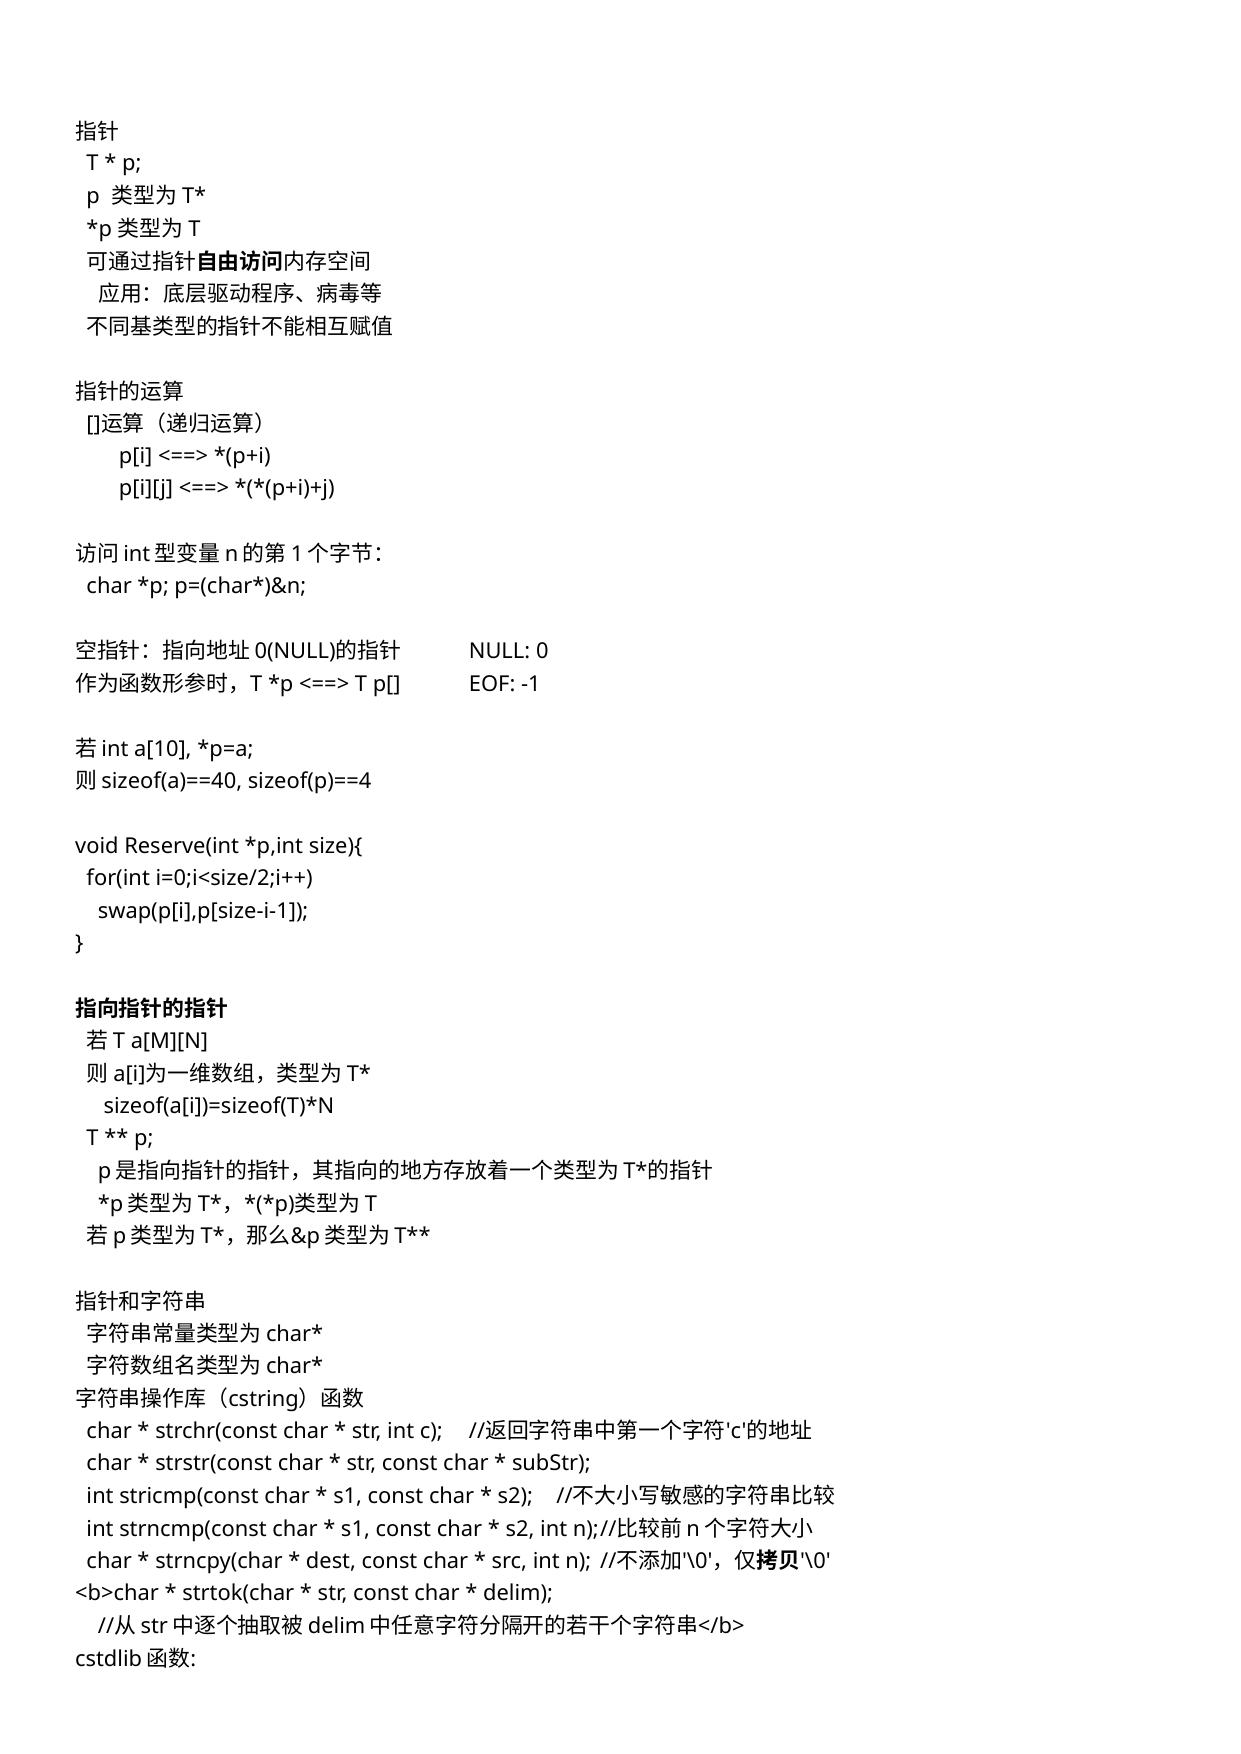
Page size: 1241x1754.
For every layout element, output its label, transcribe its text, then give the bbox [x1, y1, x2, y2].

text char *p; p=(char*)&n; [75, 568, 1165, 601]
text 访问int型变量n的第1个字节： [75, 536, 1165, 568]
text 不同基类型的指针不能相互赋值 [75, 308, 1165, 341]
text char * strstr(const char * str, const char * subStr); [75, 1446, 1165, 1478]
text 应用：底层驱动程序、病毒等 [75, 276, 1165, 308]
text p[i] <==> *(p+i) [75, 438, 1165, 471]
text 若p类型为T*，那么&p类型为T** [75, 1218, 1165, 1251]
text 指针 [75, 113, 1165, 146]
text p[i][j] <==> *(*(p+i)+j) [75, 471, 1165, 503]
text 若int a[10], *p=a; [75, 731, 1165, 763]
text char * strncpy(char * dest, const char * src, int n); //不添加'\0'，仅拷贝'\0' [75, 1543, 1165, 1576]
text 字符串操作库（cstring）函数 [75, 1381, 1165, 1413]
text p是指向指针的指针，其指向的地方存放着一个类型为T*的指针 [75, 1153, 1165, 1186]
text 指向指针的指针 [75, 991, 1165, 1023]
text 则sizeof(a)==40, sizeof(p)==4 [75, 763, 1165, 796]
text for(int i=0;i<size/2;i++) [75, 861, 1165, 893]
text //从str中逐个抽取被delim中任意字符分隔开的若干个字符串</b> [75, 1608, 1165, 1641]
text } [75, 926, 1165, 958]
text 则 a[i]为一维数组，类型为T* [75, 1056, 1165, 1088]
text <b>char * strtok(char * str, const char * delim); [75, 1576, 1165, 1608]
text p 类型为 T* [75, 178, 1165, 211]
text 指针和字符串 [75, 1283, 1165, 1316]
text int stricmp(const char * s1, const char * s2); //不大小写敏感的字符串比较 [75, 1478, 1165, 1511]
text cstdlib函数: [75, 1641, 1165, 1673]
text 字符串常量类型为char* [75, 1316, 1165, 1348]
text void Reserve(int *p,int size){ [75, 828, 1165, 861]
text T ** p; [75, 1121, 1165, 1153]
text 可通过指针自由访问内存空间 [75, 243, 1165, 276]
text *p 类型为 T [75, 211, 1165, 243]
text char * strchr(const char * str, int c); //返回字符串中第一个字符'c'的地址 [75, 1413, 1165, 1446]
text 若T a[M][N] [75, 1023, 1165, 1056]
text int strncmp(const char * s1, const char * s2, int n); //比较前n个字符大小 [75, 1511, 1165, 1543]
text T * p; [75, 146, 1165, 178]
text sizeof(a[i])=sizeof(T)*N [75, 1088, 1165, 1121]
text 作为函数形参时，T *p <==> T p[] EOF: -1 [75, 666, 1165, 698]
text 字符数组名类型为char* [75, 1348, 1165, 1381]
text *p类型为T*，*(*p)类型为T [75, 1186, 1165, 1218]
text []运算（递归运算） [75, 406, 1165, 438]
text swap(p[i],p[size-i-1]); [75, 893, 1165, 926]
text 空指针：指向地址0(NULL)的指针 NULL: 0 [75, 633, 1165, 666]
text 指针的运算 [75, 373, 1165, 406]
